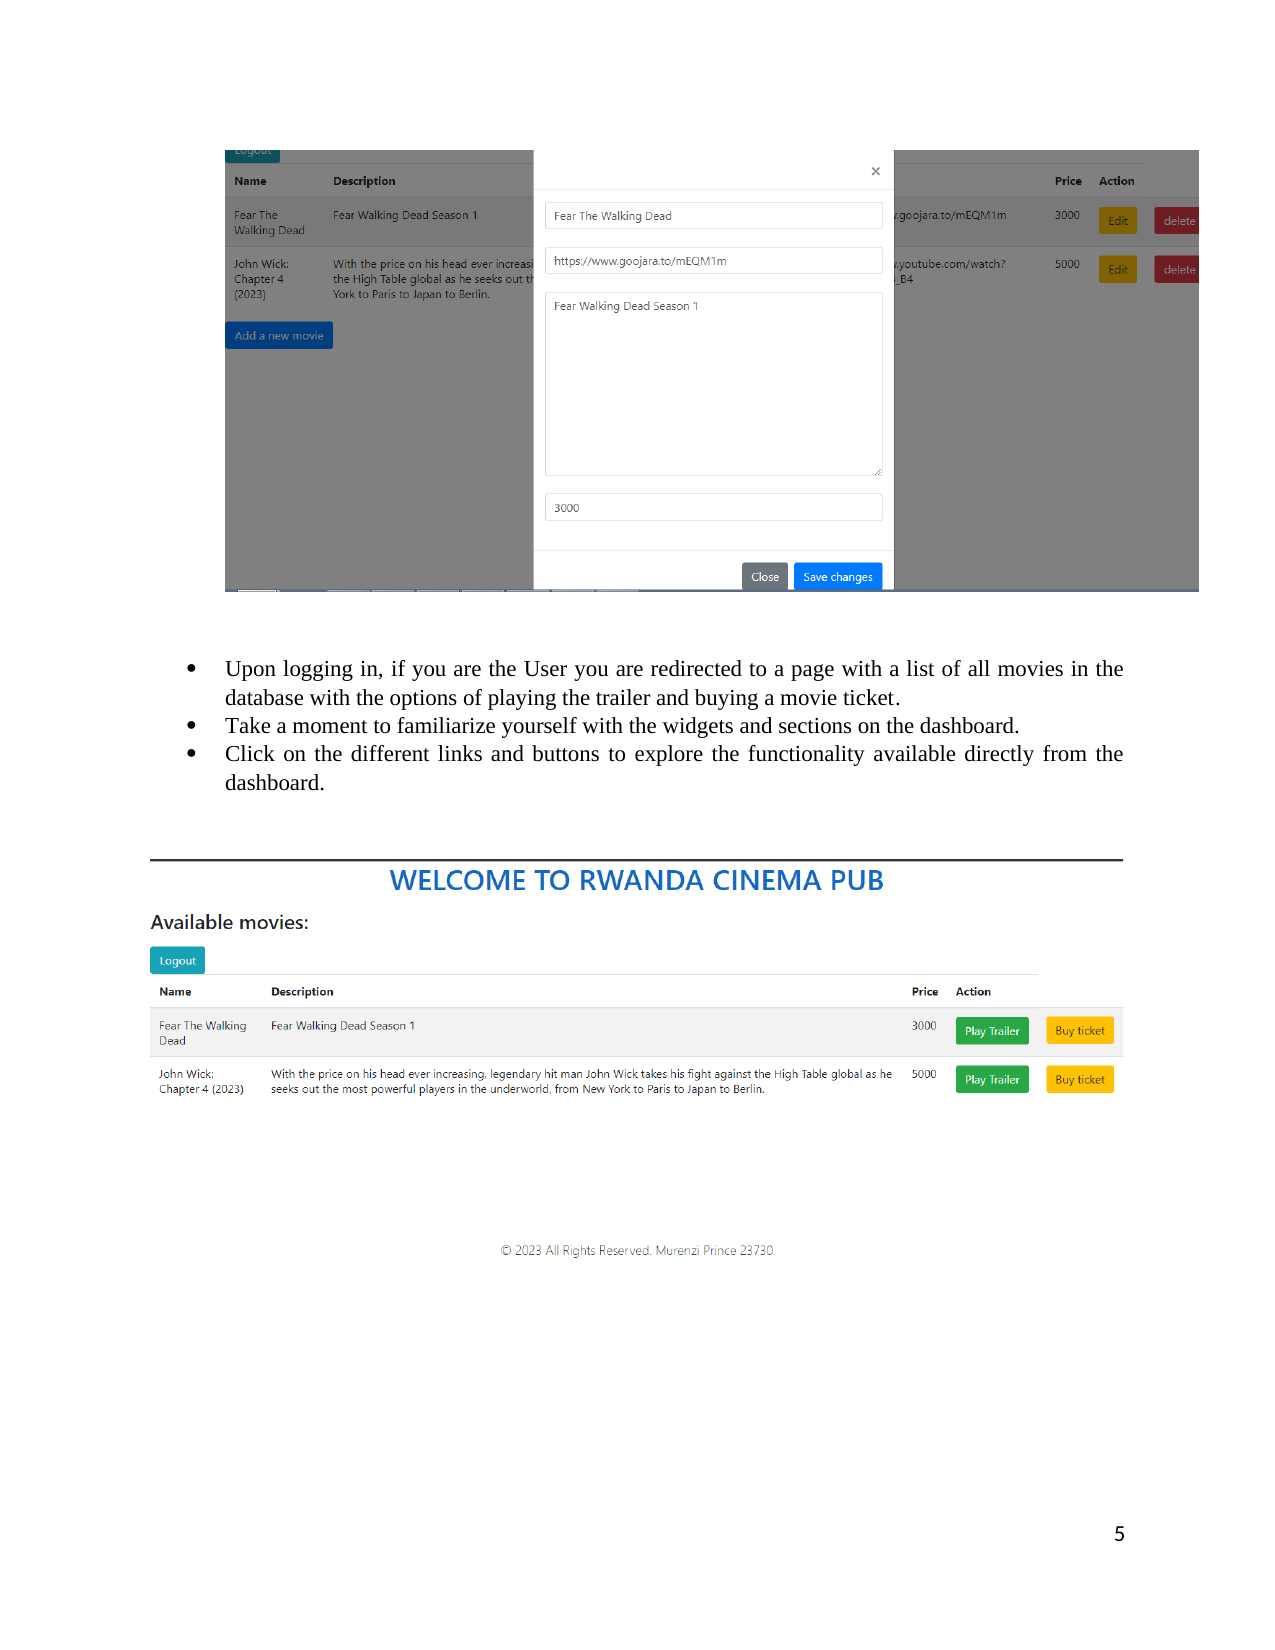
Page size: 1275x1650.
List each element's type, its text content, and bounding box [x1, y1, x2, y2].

list Upon logging in, if you are the User you are redirected to a page with a list of all movies in the database with the options of playing the trailer and buying a movie ticket. [187, 655, 1125, 710]
list Take a moment to familiarize yourself with the widgets and sections on the dashboard. [187, 712, 1125, 738]
picture [150, 859, 1124, 1282]
picture [225, 150, 1199, 592]
list Click on the different links and buttons to explore the functionality available directly from the dashboard. [187, 741, 1125, 795]
